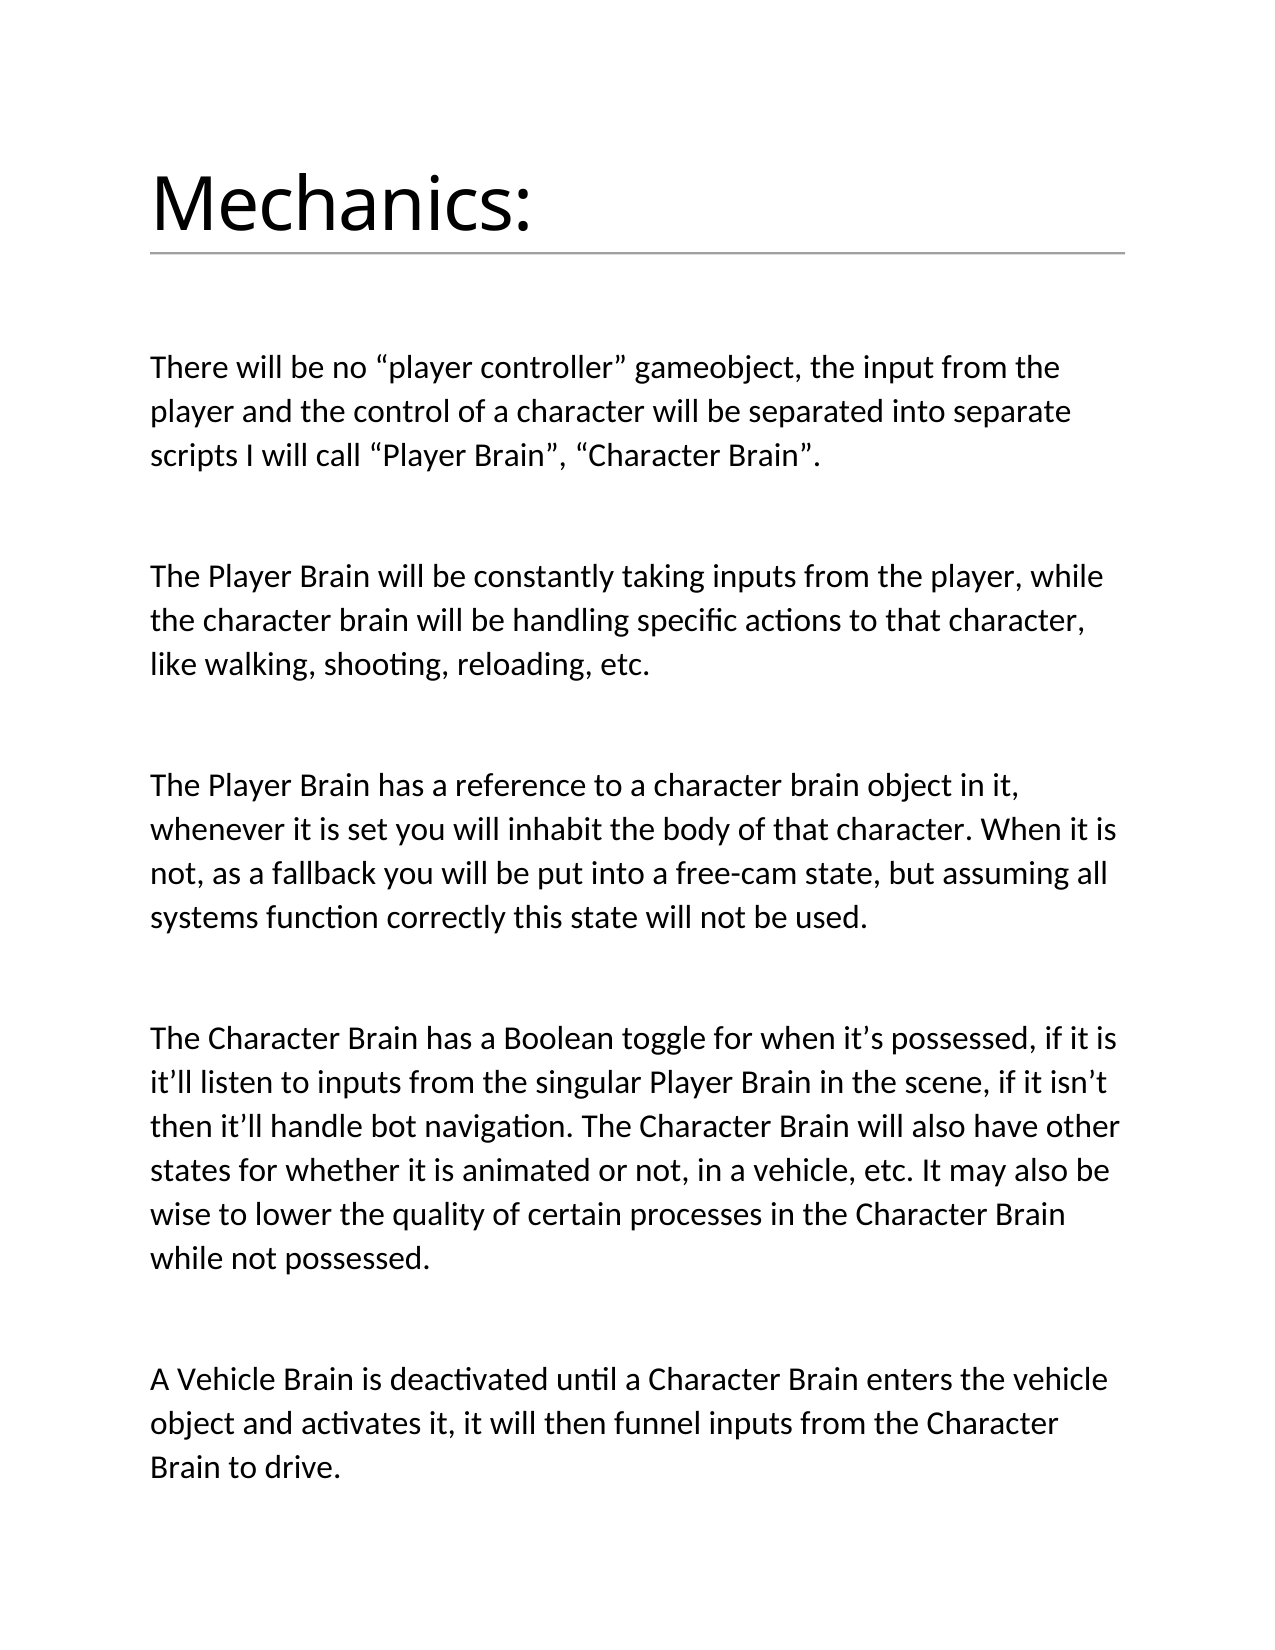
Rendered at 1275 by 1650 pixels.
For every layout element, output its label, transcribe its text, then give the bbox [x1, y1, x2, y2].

text A Vehicle Brain is deactivated until a Character Brain enters the vehicle object and activates it, it will then funnel inputs from the Character Brain to drive. [150, 1358, 1125, 1487]
text The Player Brain has a reference to a character brain object in it, whenever it is set you will inhabit the body of that character. When it is not, as a fallback you will be put into a free-cam state, but assuming all systems function correctly this state will not be used. [150, 764, 1125, 937]
title Mechanics: [150, 150, 1125, 252]
text The Character Brain has a Boolean toggle for when it’s possessed, if it is it’ll listen to inputs from the singular Player Brain in the scene, if it isn’t then it’ll handle bot navigation. The Character Brain will also have other states for whether it is animated or not, in a vehicle, etc. It may also be wise to lower the quality of certain processes in the Character Brain while not possessed. [150, 1017, 1125, 1278]
text The Player Brain will be constantly taking inputs from the player, while the character brain will be handling specific actions to that character, like walking, shooting, reloading, etc. [150, 555, 1125, 684]
text There will be no “player controller” gameobject, the input from the player and the control of a character will be separated into separate scripts I will call “Player Brain”, “Character Brain”. [150, 346, 1125, 474]
